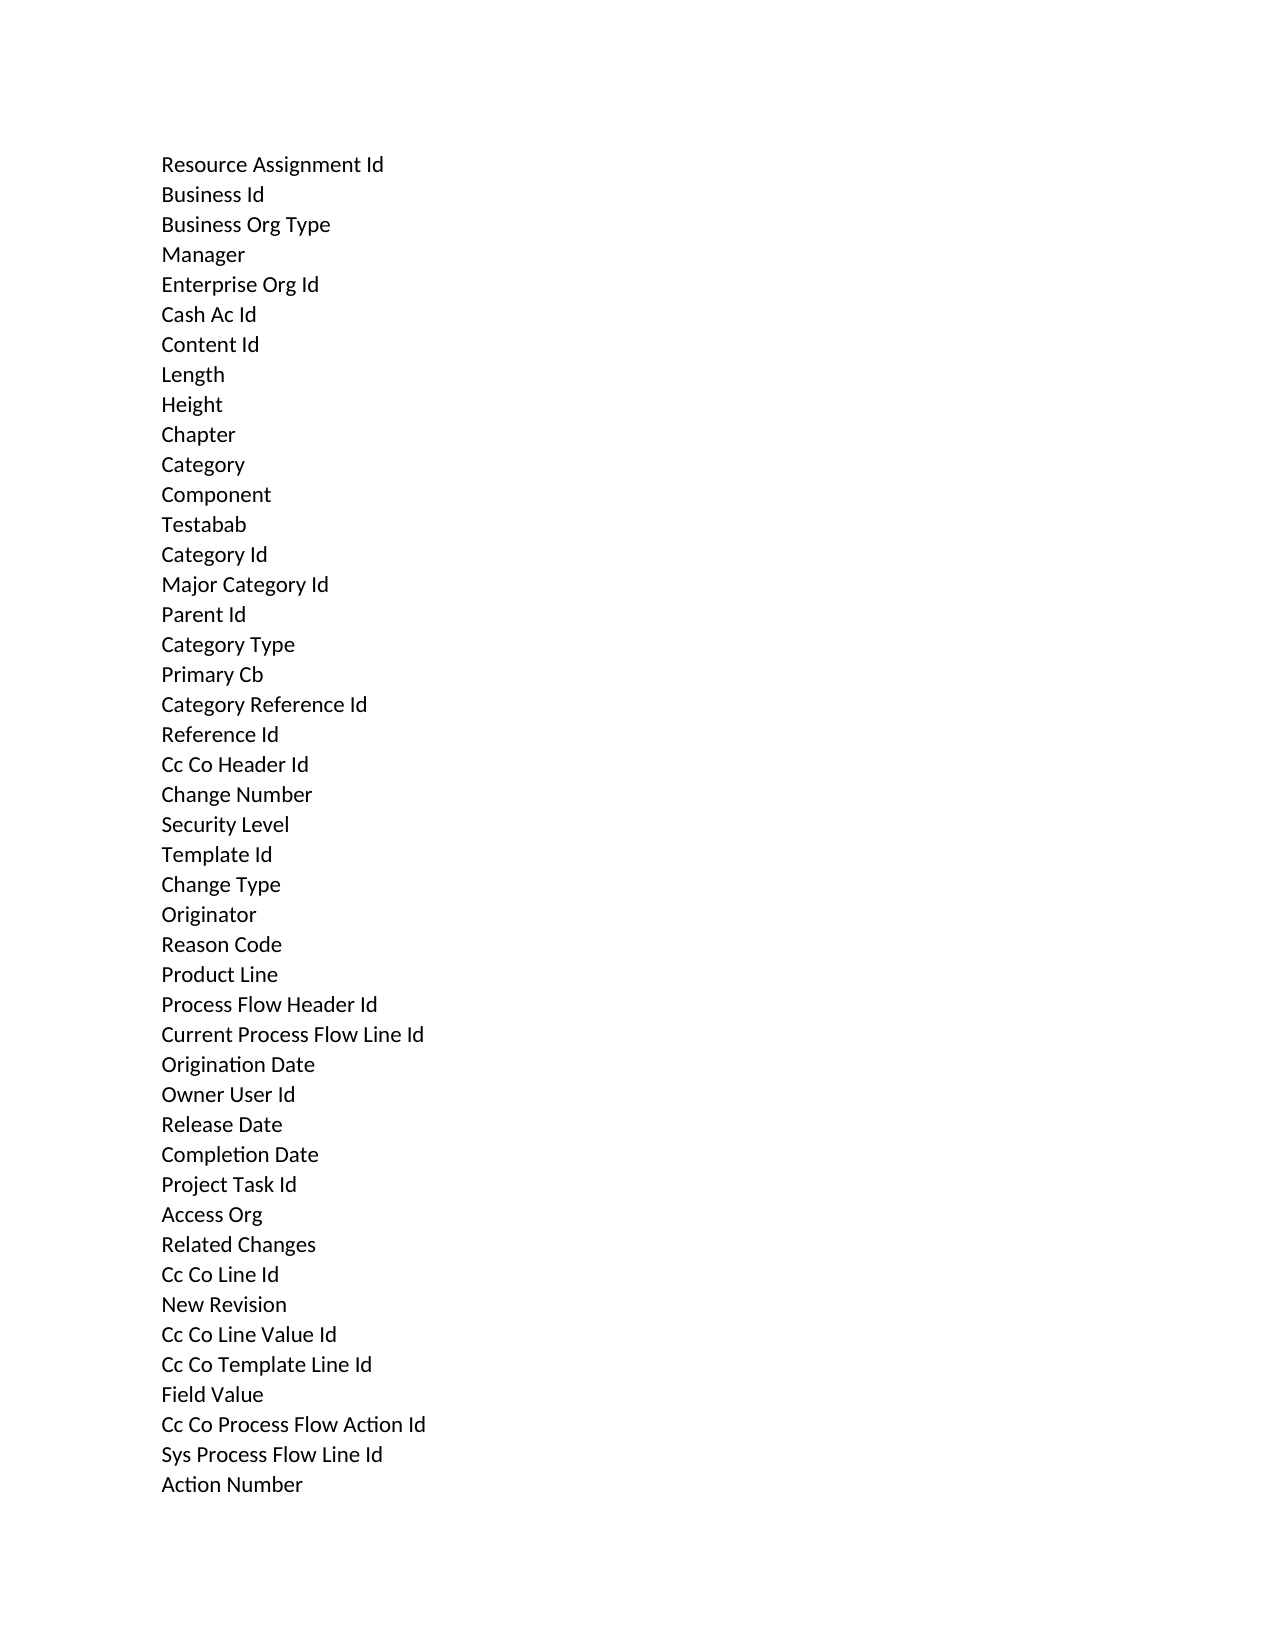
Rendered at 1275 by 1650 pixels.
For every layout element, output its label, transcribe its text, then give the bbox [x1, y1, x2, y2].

table_cell Content Id [150, 328, 465, 358]
table_cell Product Line [150, 958, 465, 988]
table_cell Owner User Id [150, 1078, 465, 1108]
table_cell Action Number [150, 1468, 465, 1498]
table_cell Business Id [150, 178, 465, 208]
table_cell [150, 150, 465, 178]
table_cell Testabab [150, 508, 465, 538]
table_cell Change Number [150, 778, 465, 808]
table_cell Manager [150, 238, 465, 268]
table_cell Height [150, 388, 465, 418]
table_cell Access Org [150, 1198, 465, 1228]
table_cell Cash Ac Id [150, 298, 465, 328]
table_cell Reason Code [150, 928, 465, 958]
table_cell Change Type [150, 868, 465, 898]
table_cell Originator [150, 898, 465, 928]
table_cell Field Value [150, 1378, 465, 1408]
table_cell Completion Date [150, 1138, 465, 1168]
table_cell Category Reference Id [150, 688, 465, 718]
table_cell Cc Co Header Id [150, 748, 465, 778]
table_cell Sys Process Flow Line Id [150, 1438, 465, 1468]
table_cell Template Id [150, 838, 465, 868]
table_cell Enterprise Org Id [150, 268, 465, 298]
table_cell Cc Co Template Line Id [150, 1348, 465, 1378]
table_cell Length [150, 358, 465, 388]
table_cell New Revision [150, 1288, 465, 1318]
table_cell Current Process Flow Line Id [150, 1018, 465, 1048]
table_cell Reference Id [150, 718, 465, 748]
table_cell Chapter [150, 418, 465, 448]
table_cell Cc Co Process Flow Action Id [150, 1408, 465, 1438]
table_cell Project Task Id [150, 1168, 465, 1198]
table_cell Major Category Id [150, 568, 465, 598]
table_cell Release Date [150, 1108, 465, 1138]
table_cell Cc Co Line Value Id [150, 1318, 465, 1348]
table_cell Category Type [150, 628, 465, 658]
table_cell Category [150, 448, 465, 478]
table_cell Cc Co Line Id [150, 1258, 465, 1288]
table_cell Component [150, 478, 465, 508]
table_cell Related Changes [150, 1228, 465, 1258]
table_cell Category Id [150, 538, 465, 568]
table_cell Primary Cb [150, 658, 465, 688]
table_cell Business Org Type [150, 208, 465, 238]
table_cell Process Flow Header Id [150, 988, 465, 1018]
table_cell Parent Id [150, 598, 465, 628]
table_cell Origination Date [150, 1048, 465, 1078]
table_cell Security Level [150, 808, 465, 838]
